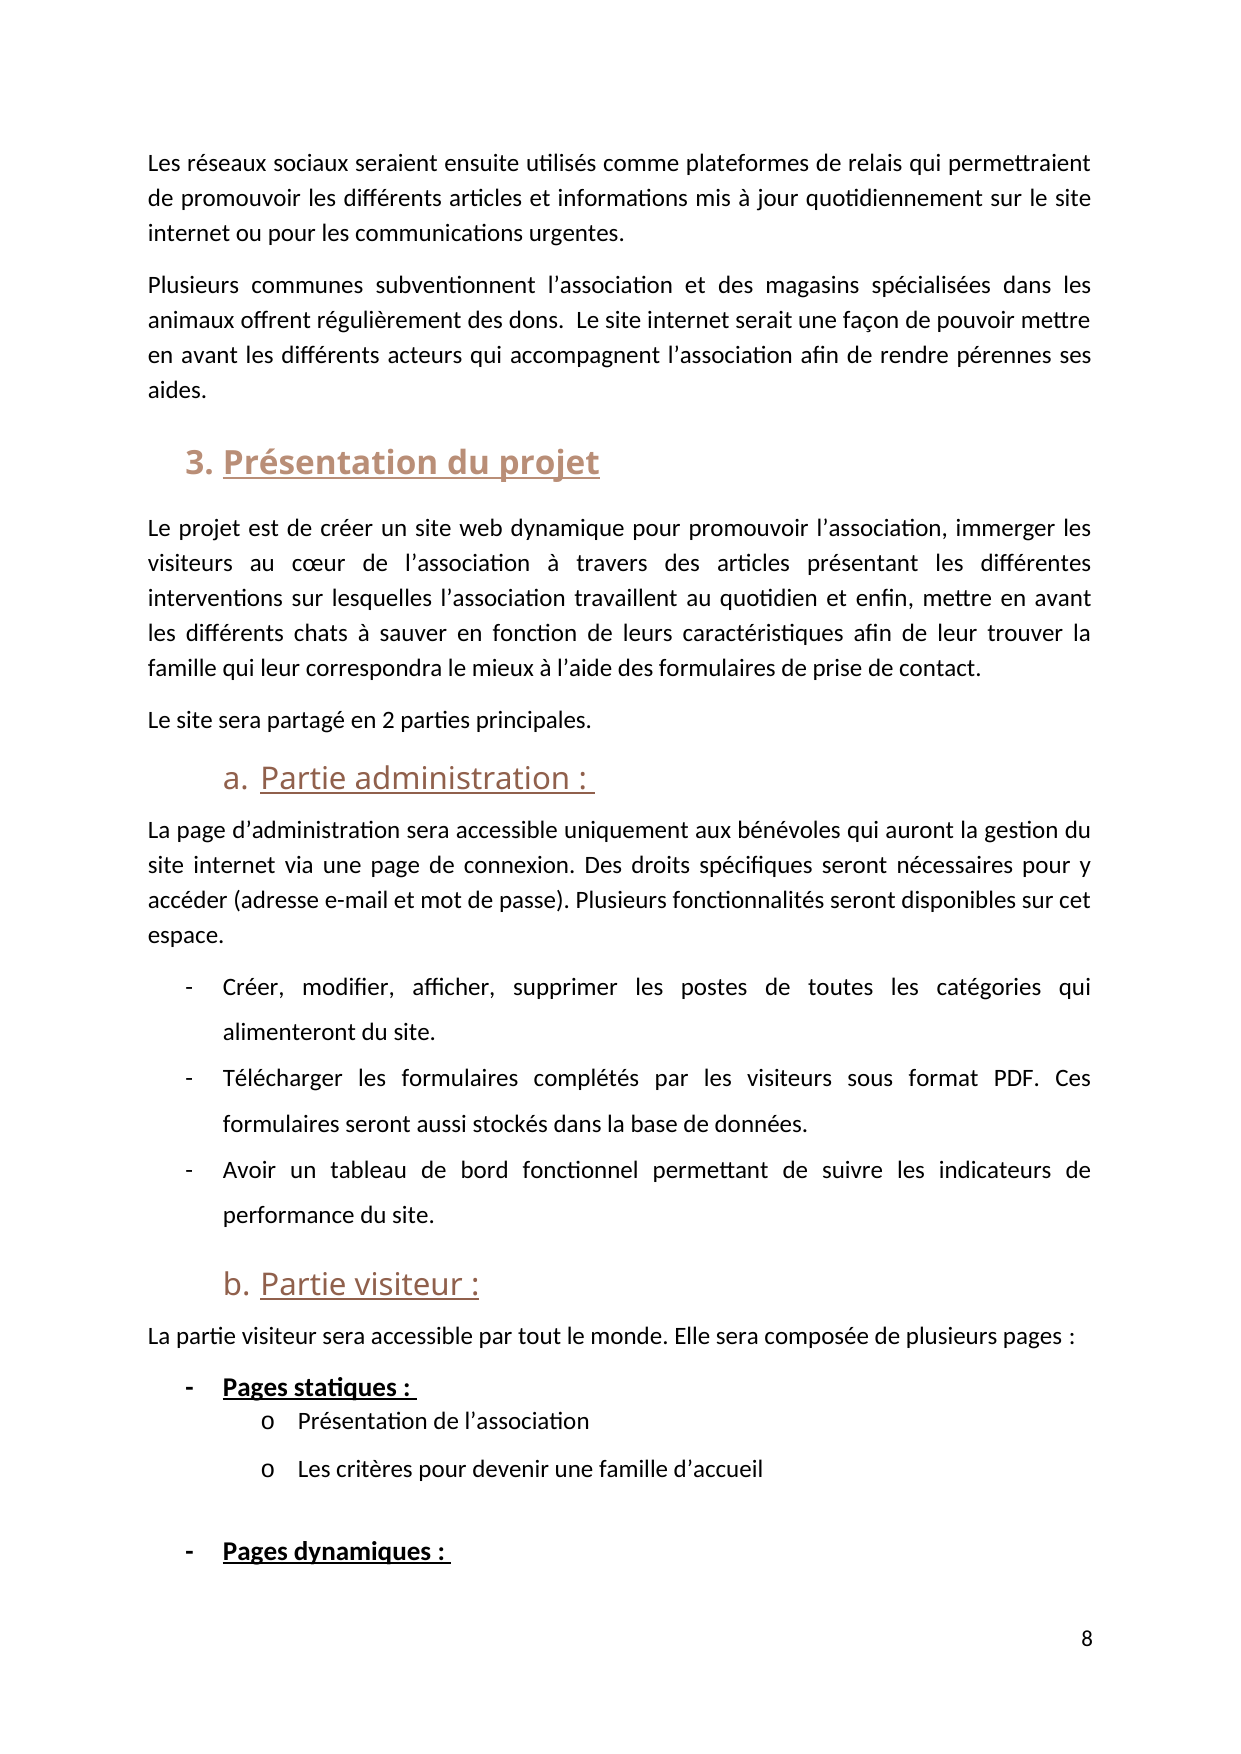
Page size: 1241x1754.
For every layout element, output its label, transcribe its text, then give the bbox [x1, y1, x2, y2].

list Les critères pour devenir une famille d’accueil [260, 1453, 1093, 1485]
list Télécharger les formulaires complétés par les visiteurs sous format PDF. Ces formulaires seront aussi stockés dans la base de données. [185, 1062, 1093, 1138]
text Plusieurs communes subventionnent l’association et des magasins spécialisées dans les animaux offrent régulièrement des dons. Le site internet serait une façon de pouvoir mettre en avant les différents acteurs qui accompagnent l’association afin de rendre pérennes ses aides. [148, 269, 1093, 405]
list Pages dynamiques : [185, 1534, 1093, 1567]
text La partie visiteur sera accessible par tout le monde. Elle sera composée de plusieurs pages : [148, 1320, 1093, 1351]
list Avoir un tableau de bord fonctionnel permettant de suivre les indicateurs de performance du site. [185, 1154, 1093, 1230]
text Le projet est de créer un site web dynamique pour promouvoir l’association, immerger les visiteurs au cœur de l’association à travers des articles présentant les différentes interventions sur lesquelles l’association travaillent au quotidien et enfin, mettre en avant les différents chats à sauver en fonction de leurs caractéristiques afin de leur trouver la famille qui leur correspondra le mieux à l’aide des formulaires de prise de contact. [148, 512, 1093, 683]
list Présentation de l’association [260, 1406, 1093, 1437]
text La page d’administration sera accessible uniquement aux bénévoles qui auront la gestion du site internet via une page de connexion. Des droits spécifiques seront nécessaires pour y accéder (adresse e-mail et mot de passe). Plusieurs fonctionnalités seront disponibles sur cet espace. [148, 814, 1093, 950]
text Le site sera partagé en 2 parties principales. [148, 704, 1093, 734]
subtitle Partie administration : [223, 756, 1093, 798]
subtitle Partie visiteur : [223, 1262, 1093, 1304]
subtitle Présentation du projet [185, 438, 1093, 484]
list Pages statiques : [185, 1370, 1093, 1403]
list Créer, modifier, afficher, supprimer les postes de toutes les catégories qui alimenteront du site. [185, 971, 1093, 1047]
